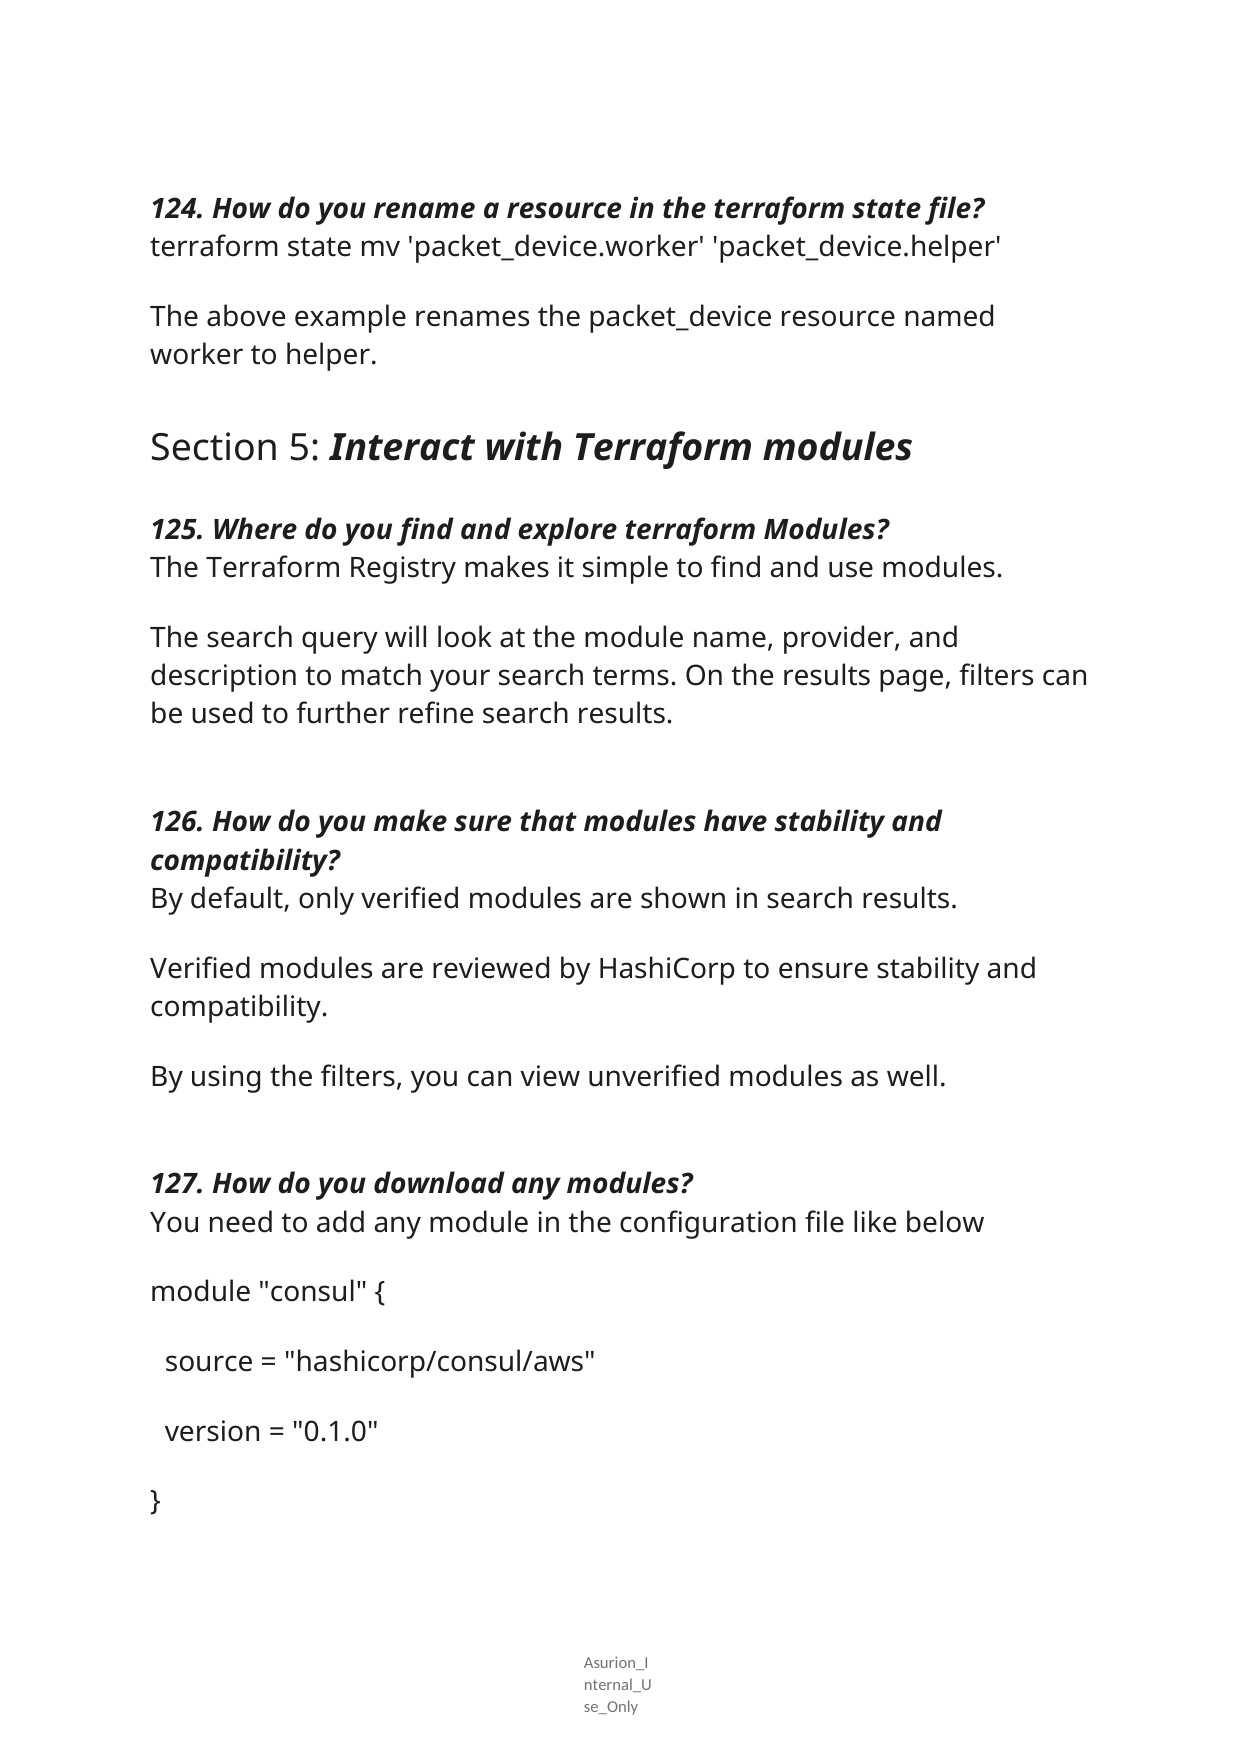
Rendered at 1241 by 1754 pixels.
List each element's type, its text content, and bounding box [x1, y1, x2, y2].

subtitle Section 5: Interact with Terraform modules [150, 420, 1090, 471]
text By default, only verified modules are shown in search results. [150, 878, 1090, 917]
text source = "hashicorp/consul/aws" [150, 1341, 1090, 1379]
text The Terraform Registry makes it simple to find and use modules. [150, 547, 1090, 586]
text You need to add any module in the configuration file like below [150, 1202, 1090, 1240]
text 125. Where do you find and explore terraform Modules? [150, 509, 1090, 547]
text 124. How do you rename a resource in the terraform state file? [150, 188, 1090, 227]
text The search query will look at the module name, provider, and description to match your search terms. On the results page, filters can be used to further refine search results. [150, 617, 1090, 732]
text 126. How do you make sure that modules have stability and compatibility? [150, 802, 1090, 878]
text By using the filters, you can view unverified modules as well. [150, 1056, 1090, 1094]
text 127. How do you download any modules? [150, 1164, 1090, 1202]
text } [150, 1480, 1090, 1519]
text terraform state mv 'packet_device.worker' 'packet_device.helper' [150, 227, 1090, 265]
text The above example renames the packet_device resource named worker to helper. [150, 296, 1090, 373]
text version = "0.1.0" [150, 1411, 1090, 1449]
text Verified modules are reviewed by HashiCorp to ensure stability and compatibility. [150, 948, 1090, 1024]
text module "consul" { [150, 1272, 1090, 1310]
